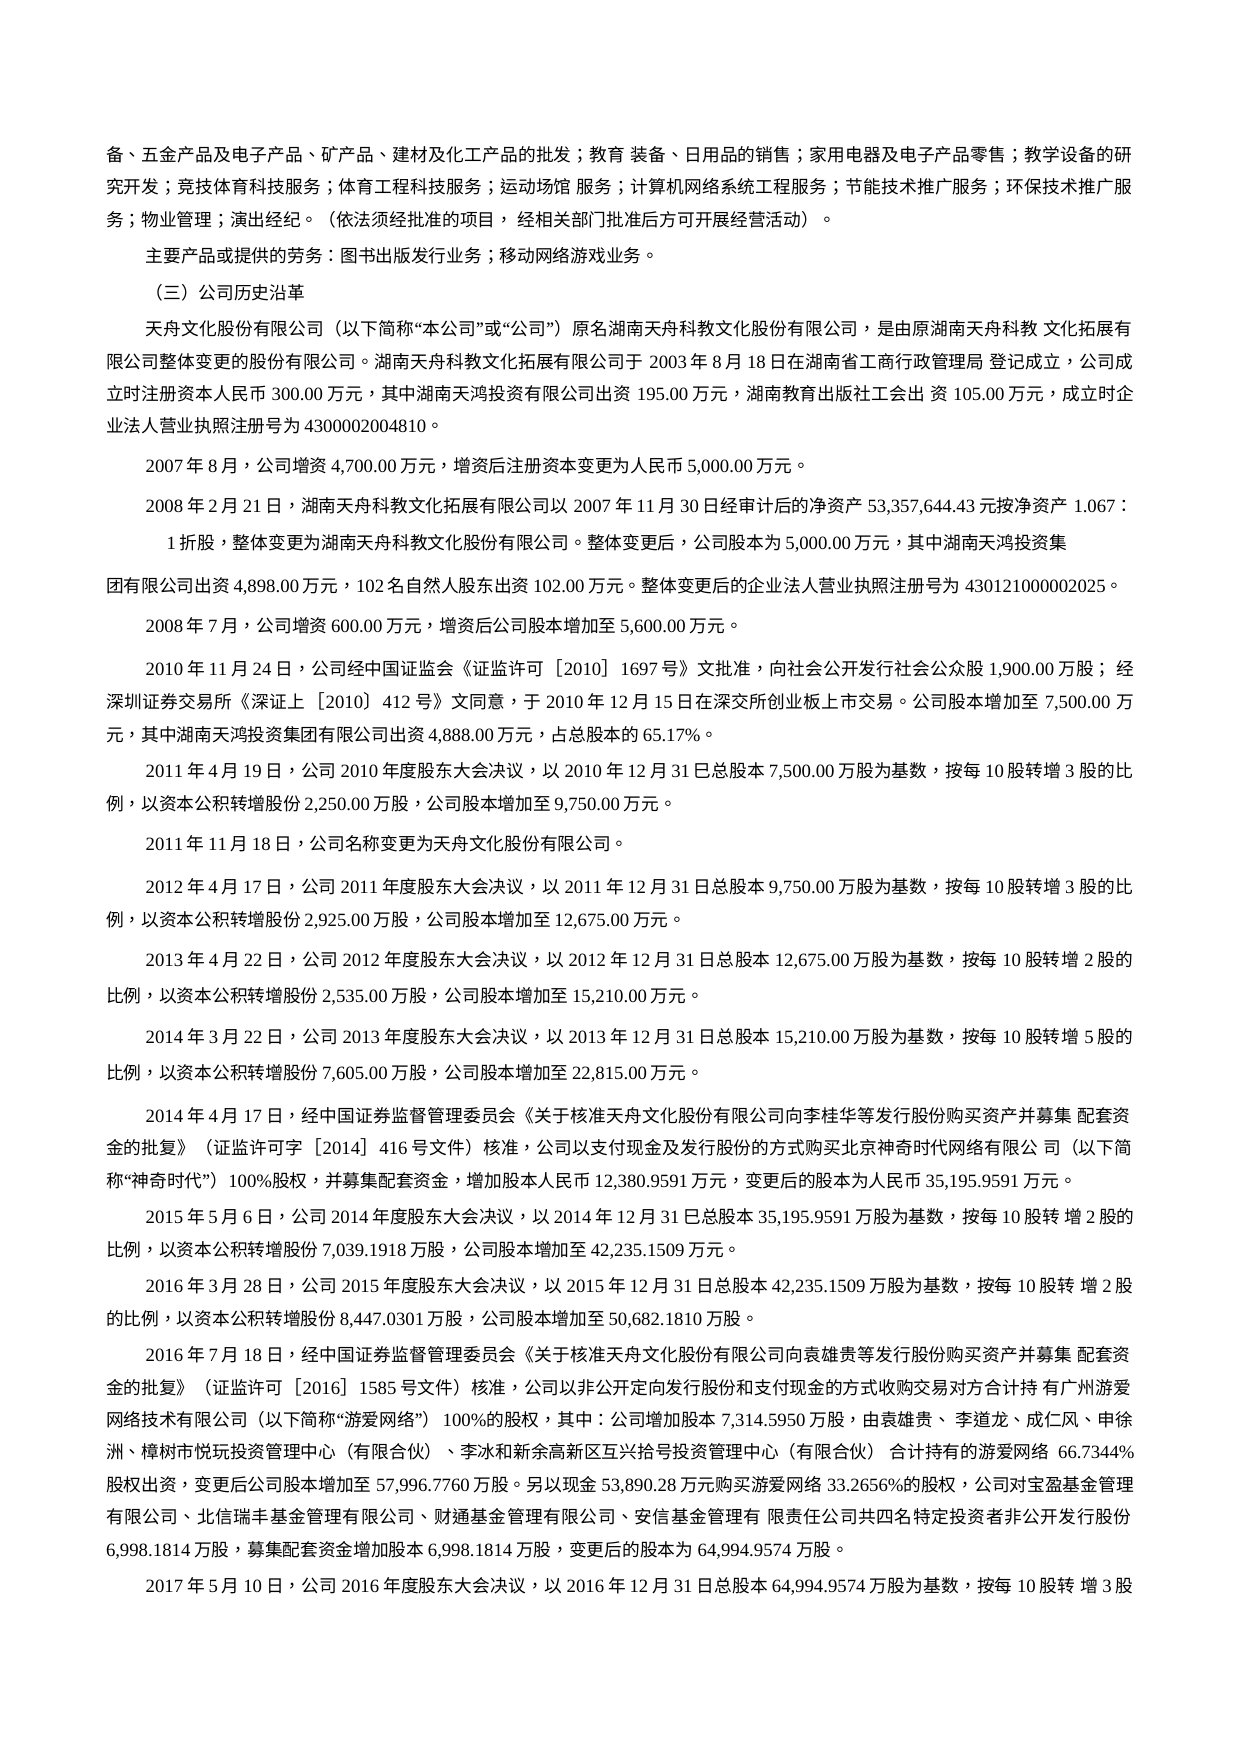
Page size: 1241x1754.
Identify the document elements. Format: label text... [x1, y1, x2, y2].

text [106, 135, 1134, 233]
text 主要产品或提供的劳务：图书出版发行业务；移动网络游戏业务。 [106, 237, 1134, 269]
text 天舟文化股份有限公司（以下简称“本公司”或“公司”）原名湖南天舟科教文化股份有限公司，是由原湖南天舟科教 文化拓展有限公司整体变更的股份有限公司。湖南天舟科教文化拓展有限公司于2003年8月18日在湖南省工商行政管理局 登记成立，公司成立时注册资本人民币300.00万元，其中湖南天鸿投资有限公司出资195.00万元，湖南教育出版社工会出 资105.00万元，成立时企业法人营业执照注册号为4300002004810。 [106, 310, 1134, 439]
text 2007年8月，公司增资4,700.00万元，增资后注册资本变更为人民币5,000.00万元。 [106, 453, 1134, 478]
text 2008年2月21日，湖南天舟科教文化拓展有限公司以2007年11月30日经审计后的净资产53,357,644.43元按净资产 1.067： 1折股，整体变更为湖南天舟科教文化股份有限公司。整体变更后，公司股本为5,000.00万元，其中湖南天鸿投资集 [106, 494, 1134, 554]
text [106, 1567, 1134, 1599]
text 2010年11月24日，公司经中国证监会《证监许可［2010］1697号》文批准，向社会公开发行社会公众股1,900.00万股； 经深圳证券交易所《深证上［2010〕412号》文同意，于2010年12月15日在深交所创业板上市交易。公司股本增加至7,500.00 万元，其中湖南天鸿投资集团有限公司出资4,888.00万元，占总股本的65.17%。 [106, 650, 1134, 748]
text 2011年11月18日，公司名称变更为天舟文化股份有限公司。 [106, 832, 1134, 856]
text 2011年4月19日，公司2010年度股东大会决议，以2010年12月31巳总股本7,500.00万股为基数，按每10股转增3 股的比例，以资本公积转增股份2,250.00万股，公司股本增加至9,750.00万元。 [106, 752, 1134, 817]
text 2013年4月22日，公司2012年度股东大会决议，以2012年12月31日总股本12,675.00万股为基数，按每10股转增 2股的比例，以资本公积转增股份2,535.00万股，公司股本增加至15,210.00万元。 [106, 947, 1134, 1008]
text 2016年3月28日，公司2015年度股东大会决议，以2015年12月31日总股本42,235.1509万股为基数，按每10股转 增2股的比例，以资本公积转增股份8,447.0301万股，公司股本增加至50,682.1810万股。 [106, 1267, 1134, 1332]
text 2016年7月18日，经中国证券监督管理委员会《关于核准天舟文化股份有限公司向袁雄贵等发行股份购买资产并募集 配套资金的批复》（证监许可［2016］1585号文件）核准，公司以非公开定向发行股份和支付现金的方式收购交易对方合计持 有广州游爱网络技术有限公司（以下简称“游爱网络”）100%的股权，其中：公司增加股本7,314.5950万股，由袁雄贵、 李道龙、成仁风、申徐洲、樟树市悦玩投资管理中心（有限合伙）、李冰和新余高新区互兴拾号投资管理中心（有限合伙） 合计持有的游爱网络66.7344%股权出资，变更后公司股本增加至57,996.7760万股。另以现金53,890.28万元购买游爱网络 33.2656%的股权，公司对宝盈基金管理有限公司、北信瑞丰基金管理有限公司、财通基金管理有限公司、安信基金管理有 限责任公司共四名特定投资者非公开发行股份6,998.1814万股，募集配套资金增加股本6,998.1814万股，变更后的股本为 64,994.9574 万股。 [106, 1336, 1134, 1563]
text （三）公司历史沿革 [106, 273, 1134, 306]
text 2008年7月，公司增资600.00万元，增资后公司股本增加至5,600.00万元。 [106, 613, 1134, 638]
text 2015年5月6日，公司2014年度股东大会决议，以2014年12月31巳总股本35,195.9591万股为基数，按每10股转 增2股的比例，以资本公积转增股份7,039.1918万股，公司股本增加至42,235.1509万元。 [106, 1198, 1134, 1263]
text 2012年4月17日，公司2011年度股东大会决议，以2011年12月31日总股本9,750.00万股为基数，按每10股转增3 股的比例，以资本公积转增股份2,925.00万股，公司股本增加至12,675.00万元。 [106, 868, 1134, 933]
text 2014年4月17日，经中国证券监督管理委员会《关于核准天舟文化股份有限公司向李桂华等发行股份购买资产并募集 配套资金的批复》（证监许可字［2014］416号文件）核准，公司以支付现金及发行股份的方式购买北京神奇时代网络有限公 司（以下简称“神奇时代”）100%股权，并募集配套资金，增加股本人民币12,380.9591万元，变更后的股本为人民币35,195.9591 万元。 [106, 1097, 1134, 1193]
text 团有限公司出资4,898.00万元，102名自然人股东出资102.00万元。整体变更后的企业法人营业执照注册号为 430121000002025。 [106, 566, 1134, 599]
text 2014年3月22日，公司2013年度股东大会决议，以2013年12月31日总股本15,210.00万股为基数，按每10股转增 5股的比例，以资本公积转增股份7,605.00万股，公司股本增加至22,815.00万元。 [106, 1024, 1134, 1084]
